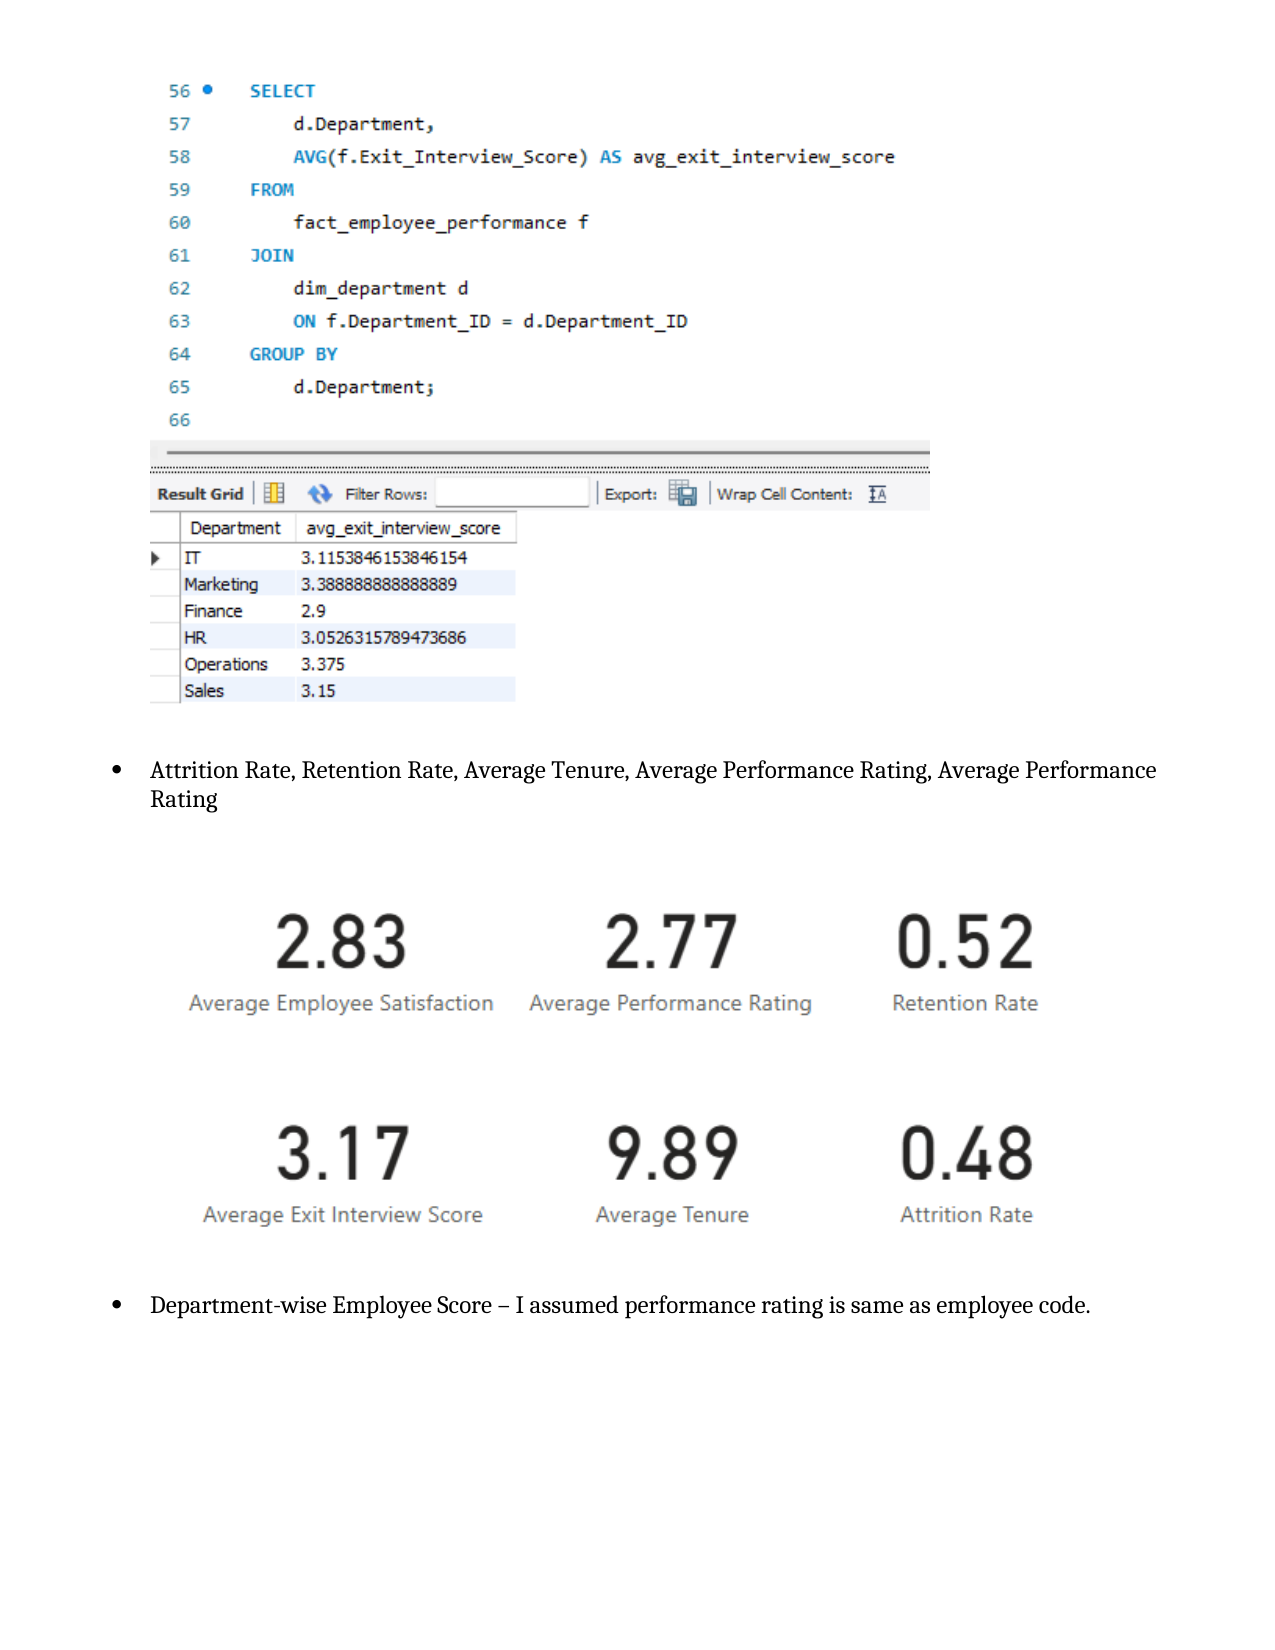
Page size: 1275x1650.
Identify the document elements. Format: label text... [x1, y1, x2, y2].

list Attrition Rate, Retention Rate, Average Tenure, Average Performance Rating, Average Performance Rating [112, 756, 1200, 814]
picture [171, 832, 1104, 1273]
picture [150, 75, 930, 738]
list Department-wise Employee Score – I assumed performance rating is same as employee code. [112, 1291, 1200, 1320]
